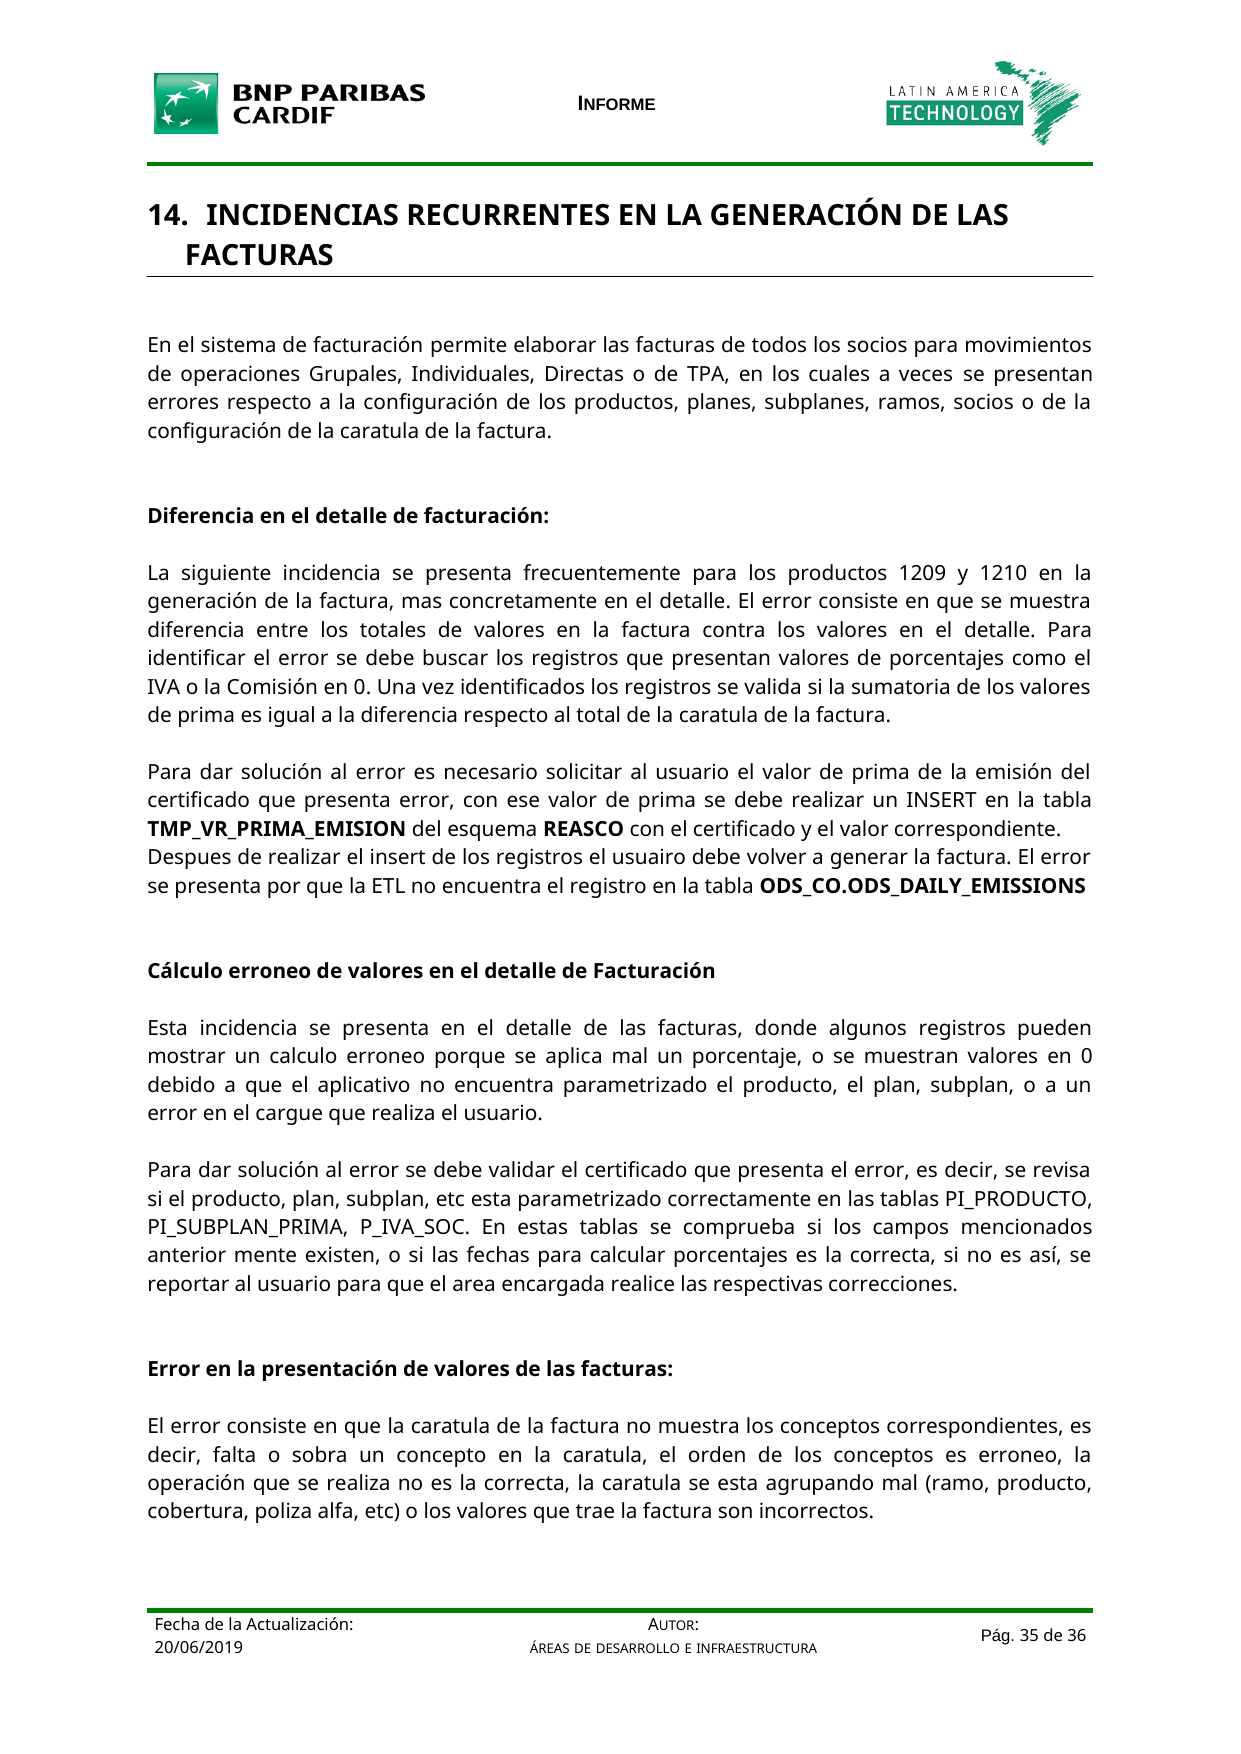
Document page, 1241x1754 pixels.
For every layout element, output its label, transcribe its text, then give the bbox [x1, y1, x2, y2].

picture [154, 73, 425, 134]
text La siguiente incidencia se presenta frecuentemente para los productos 1209 y 1210 en la generación de la factura, mas concretamente en el detalle. El error consiste en que se muestra diferencia entre los totales de valores en la factura contra los valores en el detalle. Para identificar el error se debe buscar los registros que presentan valores de porcentajes como el IVA o la Comisión en 0. Una vez identificados los registros se valida si la sumatoria de los valores de prima es igual a la diferencia respecto al total de la caratula de la factura. [147, 558, 1093, 729]
text Esta incidencia se presenta en el detalle de las facturas, donde algunos registros pueden mostrar un calculo erroneo porque se aplica mal un porcentaje, o se muestran valores en 0 debido a que el aplicativo no encuentra parametrizado el producto, el plan, subplan, o a un error en el cargue que realiza el usuario. [147, 1013, 1093, 1127]
text Diferencia en el detalle de facturación: [147, 501, 1093, 530]
text El error consiste en que la caratula de la factura no muestra los conceptos correspondientes, es decir, falta o sobra un concepto en la caratula, el orden de los conceptos es erroneo, la operación que se realiza no es la correcta, la caratula se esta agrupando mal (ramo, producto, cobertura, poliza alfa, etc) o los valores que trae la factura son incorrectos. [147, 1411, 1093, 1525]
text En el sistema de facturación permite elaborar las facturas de todos los socios para movimientos de operaciones Grupales, Individuales, Directas o de TPA, en los cuales a veces se presentan errores respecto a la configuración de los productos, planes, subplanes, ramos, socios o de la configuración de la caratula de la factura. [147, 331, 1093, 444]
text Despues de realizar el insert de los registros el usuairo debe volver a generar la factura. El error se presenta por que la ETL no encuentra el registro en la tabla ODS_CO.ODS_DAILY_EMISSIONS [147, 842, 1093, 899]
text Error en la presentación de valores de las facturas: [147, 1354, 1093, 1383]
text Para dar solución al error es necesario solicitar al usuario el valor de prima de la emisión del certificado que presenta error, con ese valor de prima se debe realizar un INSERT en la tabla TMP_VR_PRIMA_EMISION del esquema REASCO con el certificado y el valor correspondiente. [147, 757, 1093, 842]
picture [876, 50, 1086, 156]
text Para dar solución al error se debe validar el certificado que presenta el error, es decir, se revisa si el producto, plan, subplan, etc esta parametrizado correctamente en las tablas PI_PRODUCTO, PI_SUBPLAN_PRIMA, P_IVA_SOC. En estas tablas se comprueba si los campos mencionados anterior mente existen, o si las fechas para calcular porcentajes es la correcta, si no es así, se reportar al usuario para que el area encargada realice las respectivas correcciones. [147, 1155, 1093, 1297]
text Cálculo erroneo de valores en el detalle de Facturación [147, 956, 1093, 985]
subtitle incidencias recurrentes en la generación de las facturas [147, 195, 1093, 276]
